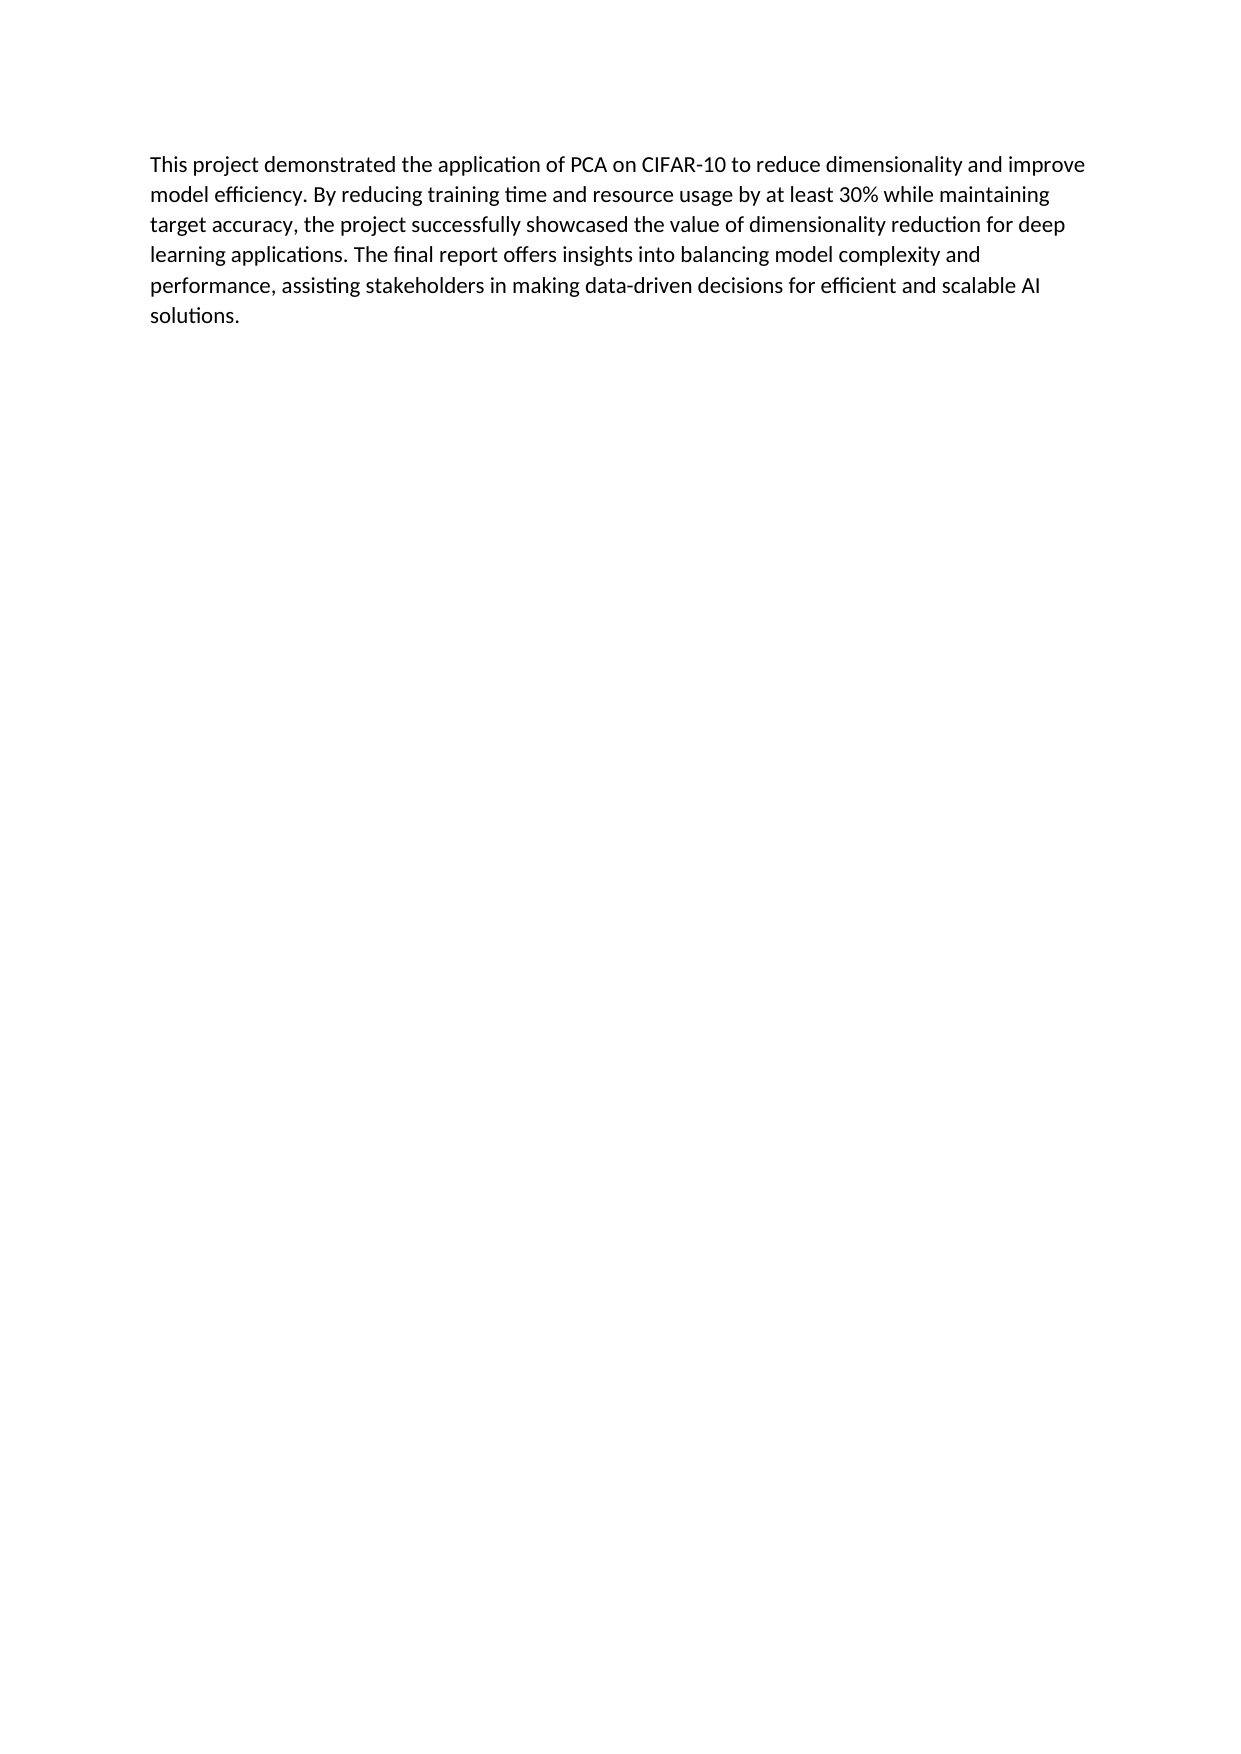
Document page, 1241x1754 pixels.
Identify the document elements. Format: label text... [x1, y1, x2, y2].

text This project demonstrated the application of PCA on CIFAR-10 to reduce dimensionality and improve model efficiency. By reducing training time and resource usage by at least 30% while maintaining target accuracy, the project successfully showcased the value of dimensionality reduction for deep learning applications. The final report offers insights into balancing model complexity and performance, assisting stakeholders in making data-driven decisions for efficient and scalable AI solutions. [150, 150, 1090, 329]
